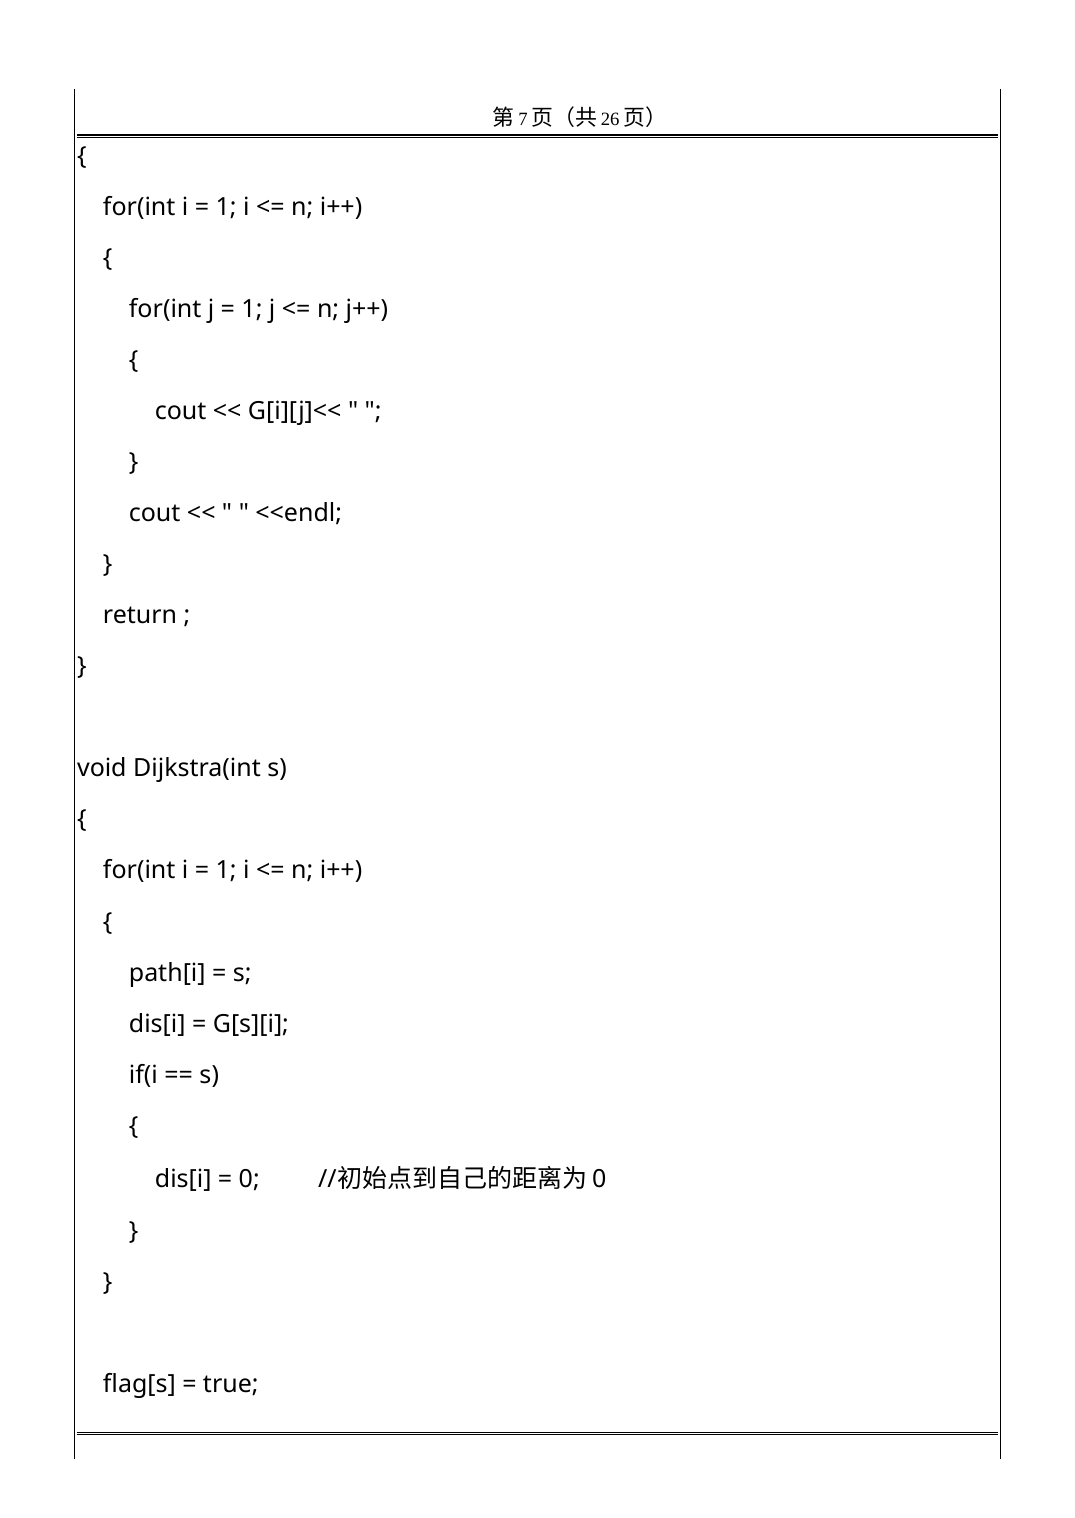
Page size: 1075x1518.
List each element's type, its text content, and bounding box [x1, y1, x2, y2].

text dis[i] = G[s][i]; [77, 1005, 998, 1039]
text } [77, 444, 998, 478]
text return ; [77, 597, 998, 631]
text for(int j = 1; j <= n; j++) [77, 291, 998, 325]
text cout << " " <<endl; [77, 495, 998, 529]
text } [77, 1213, 998, 1247]
text if(i == s) [77, 1056, 998, 1090]
text cout << G[i][j]<< " "; [77, 393, 998, 427]
text void Dijkstra(int s) [77, 750, 998, 784]
text { [77, 1107, 998, 1141]
text for(int i = 1; i <= n; i++) [77, 189, 998, 223]
text dis[i] = 0; //初始点到自己的距离为0 [77, 1158, 998, 1195]
text flag[s] = true; [77, 1366, 998, 1400]
text { [77, 801, 998, 835]
text for(int i = 1; i <= n; i++) [77, 852, 998, 886]
text { [77, 240, 998, 274]
text { [77, 903, 998, 937]
text { [77, 138, 998, 172]
text } [77, 546, 998, 580]
text } [77, 1264, 998, 1298]
text } [77, 648, 998, 682]
text { [77, 342, 998, 376]
text path[i] = s; [77, 954, 998, 988]
